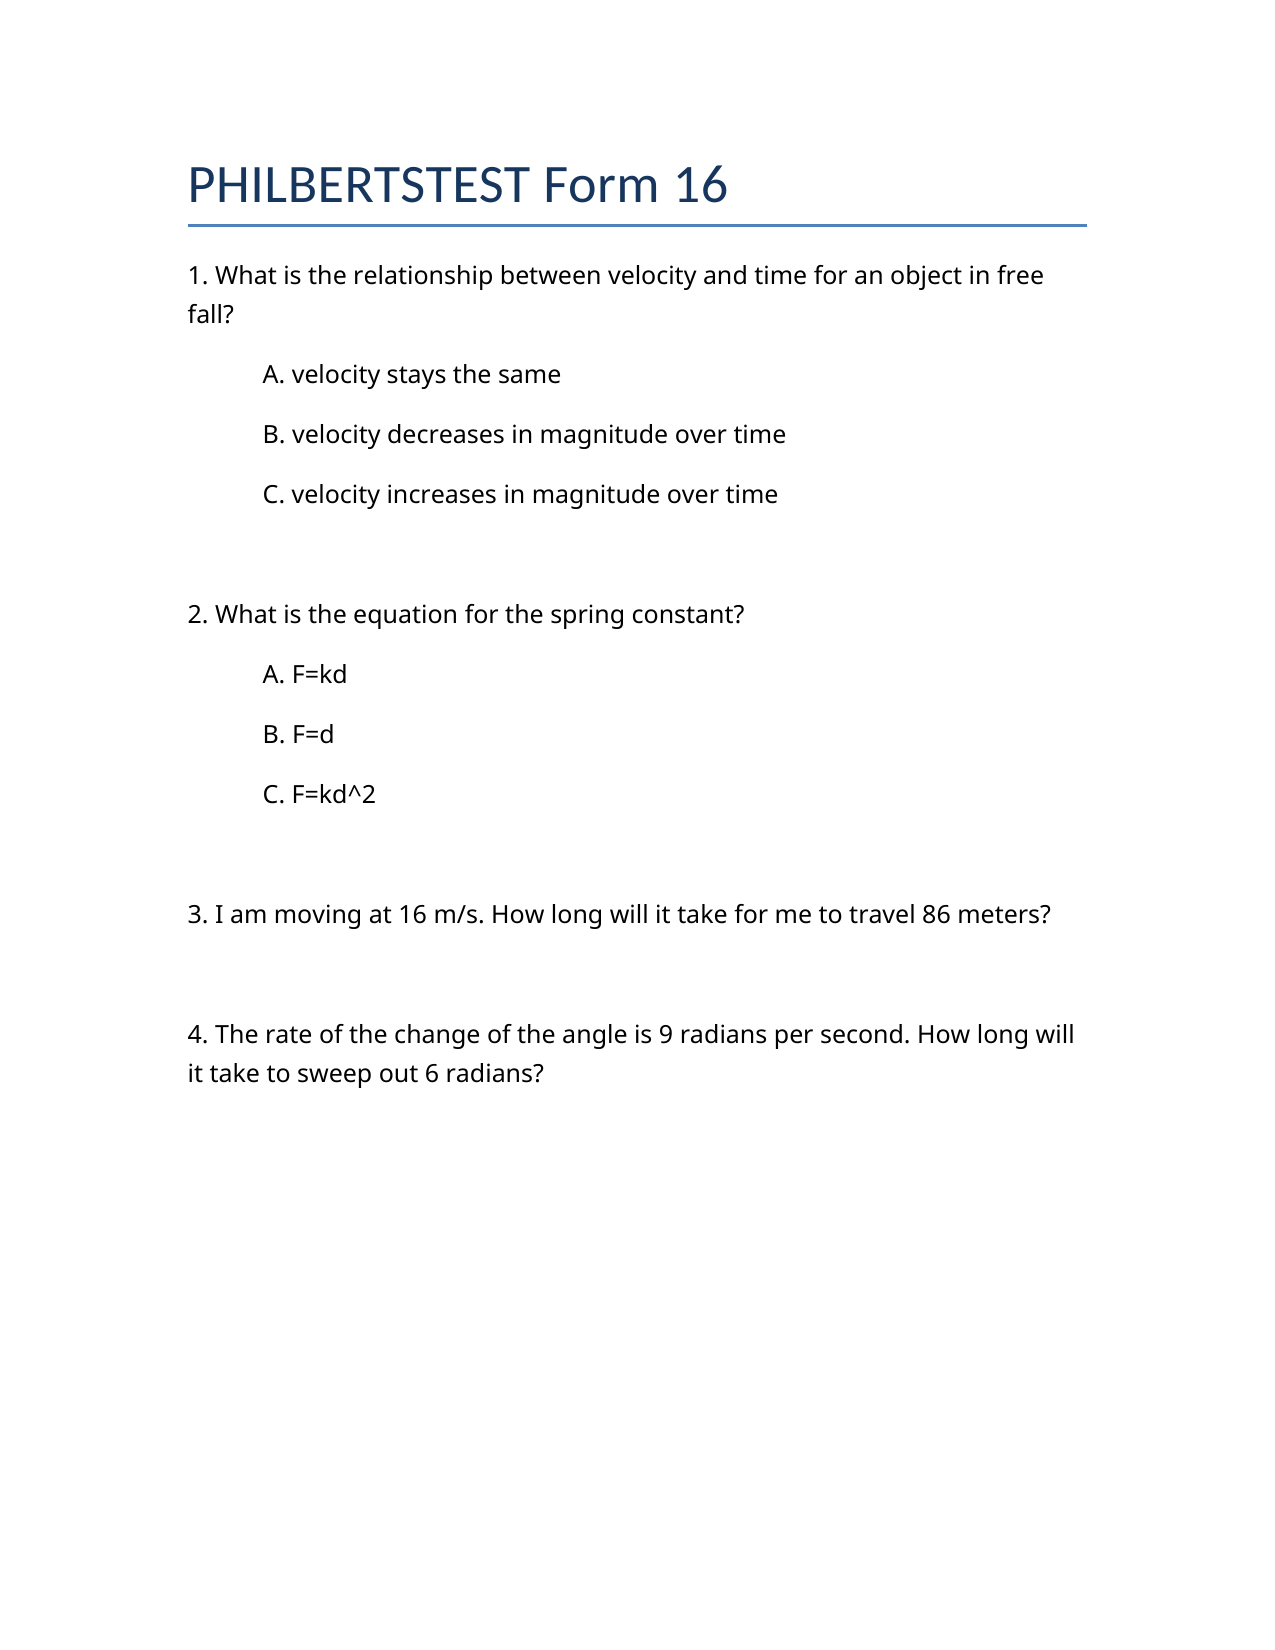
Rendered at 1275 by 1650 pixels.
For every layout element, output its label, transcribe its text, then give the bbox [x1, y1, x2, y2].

text B. velocity decreases in magnitude over time [187, 417, 1087, 451]
text A. F=kd [187, 657, 1087, 691]
text 2. What is the equation for the spring constant? [187, 597, 1087, 631]
text A. velocity stays the same [187, 357, 1087, 391]
text B. F=d [187, 717, 1087, 751]
text C. velocity increases in magnitude over time [187, 477, 1087, 511]
text 1. What is the relationship between velocity and time for an object in free fall? [187, 258, 1087, 331]
text 4. The rate of the change of the angle is 9 radians per second. How long will it take to sweep out 6 radians? [187, 1017, 1087, 1090]
text 3. I am moving at 16 m/s. How long will it take for me to travel 86 meters? [187, 897, 1087, 931]
text C. F=kd^2 [187, 777, 1087, 811]
title PHILBERTSTEST Form 16 [187, 150, 1087, 227]
